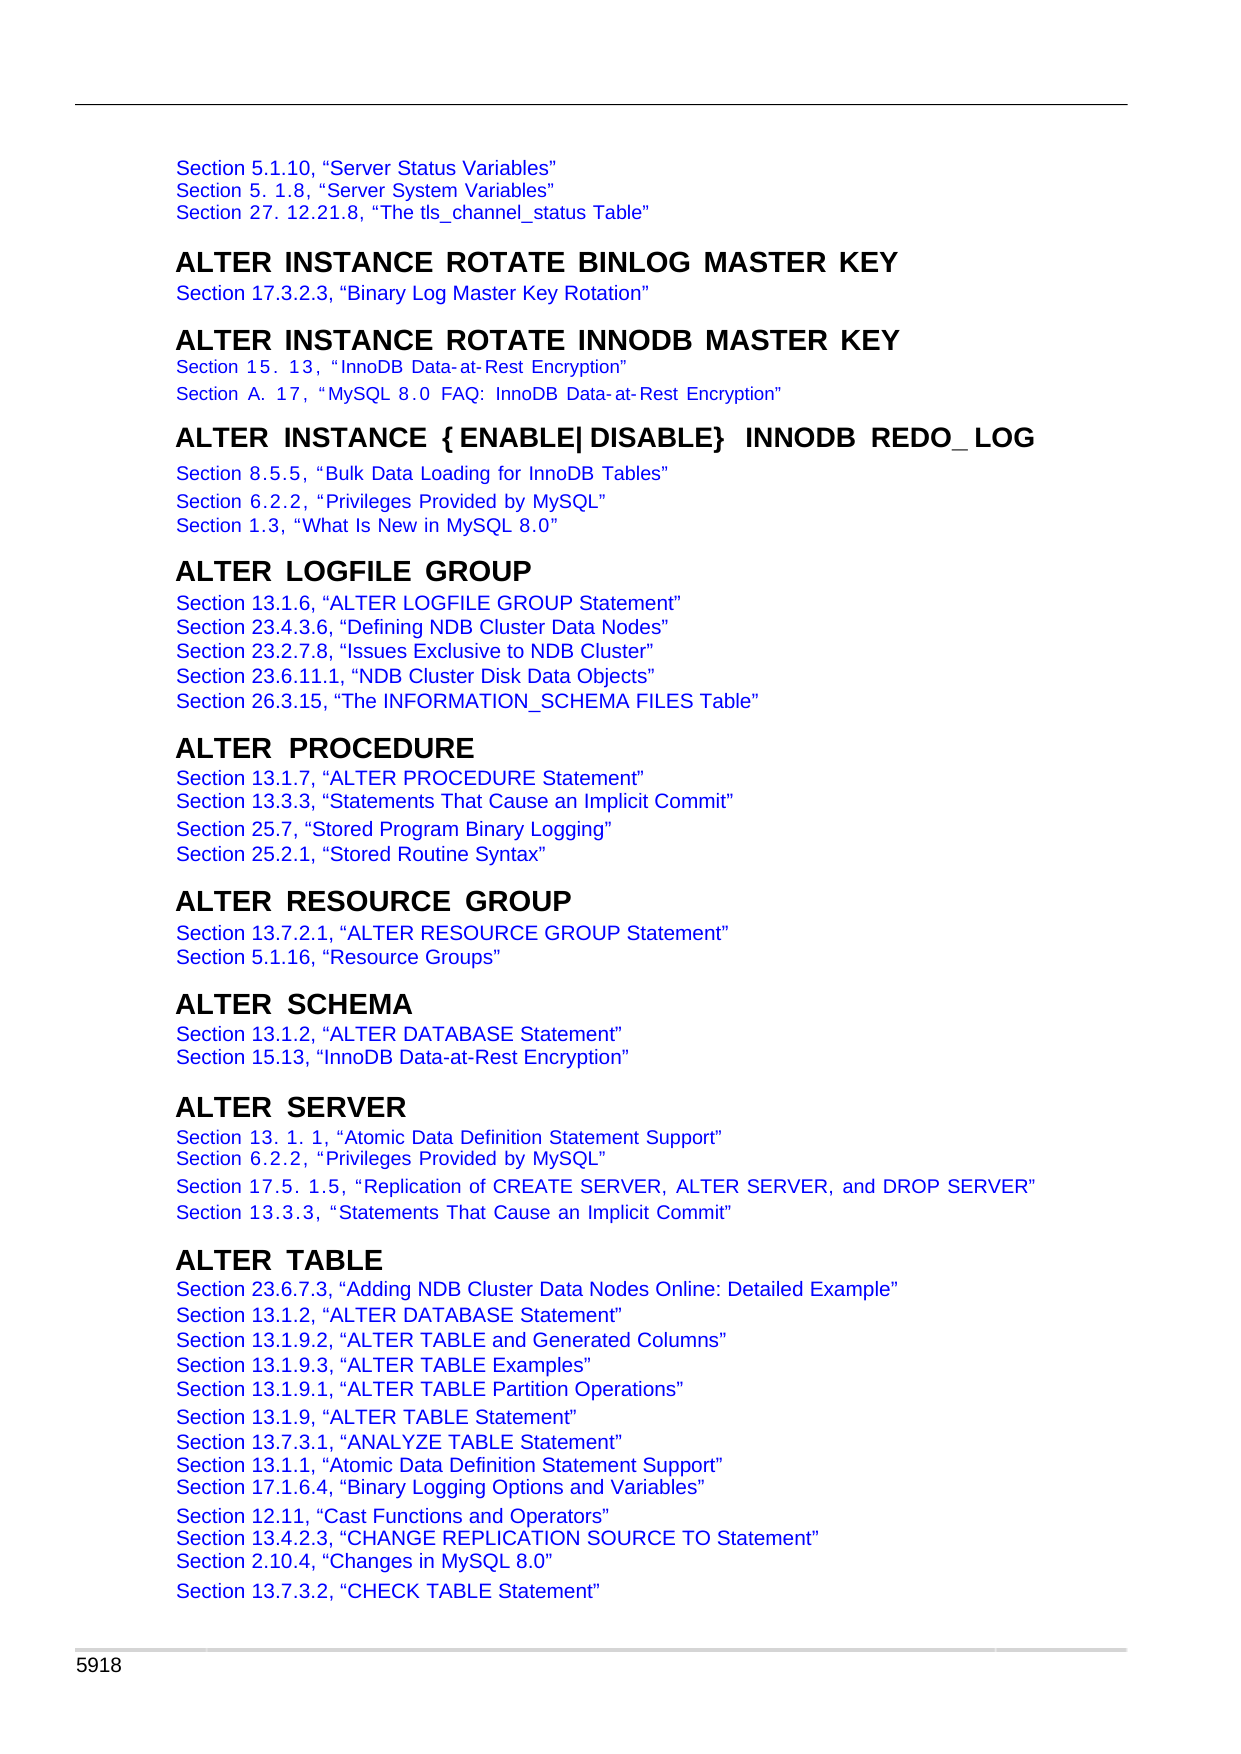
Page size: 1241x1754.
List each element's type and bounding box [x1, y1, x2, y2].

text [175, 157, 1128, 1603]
picture [75, 1648, 1128, 1652]
